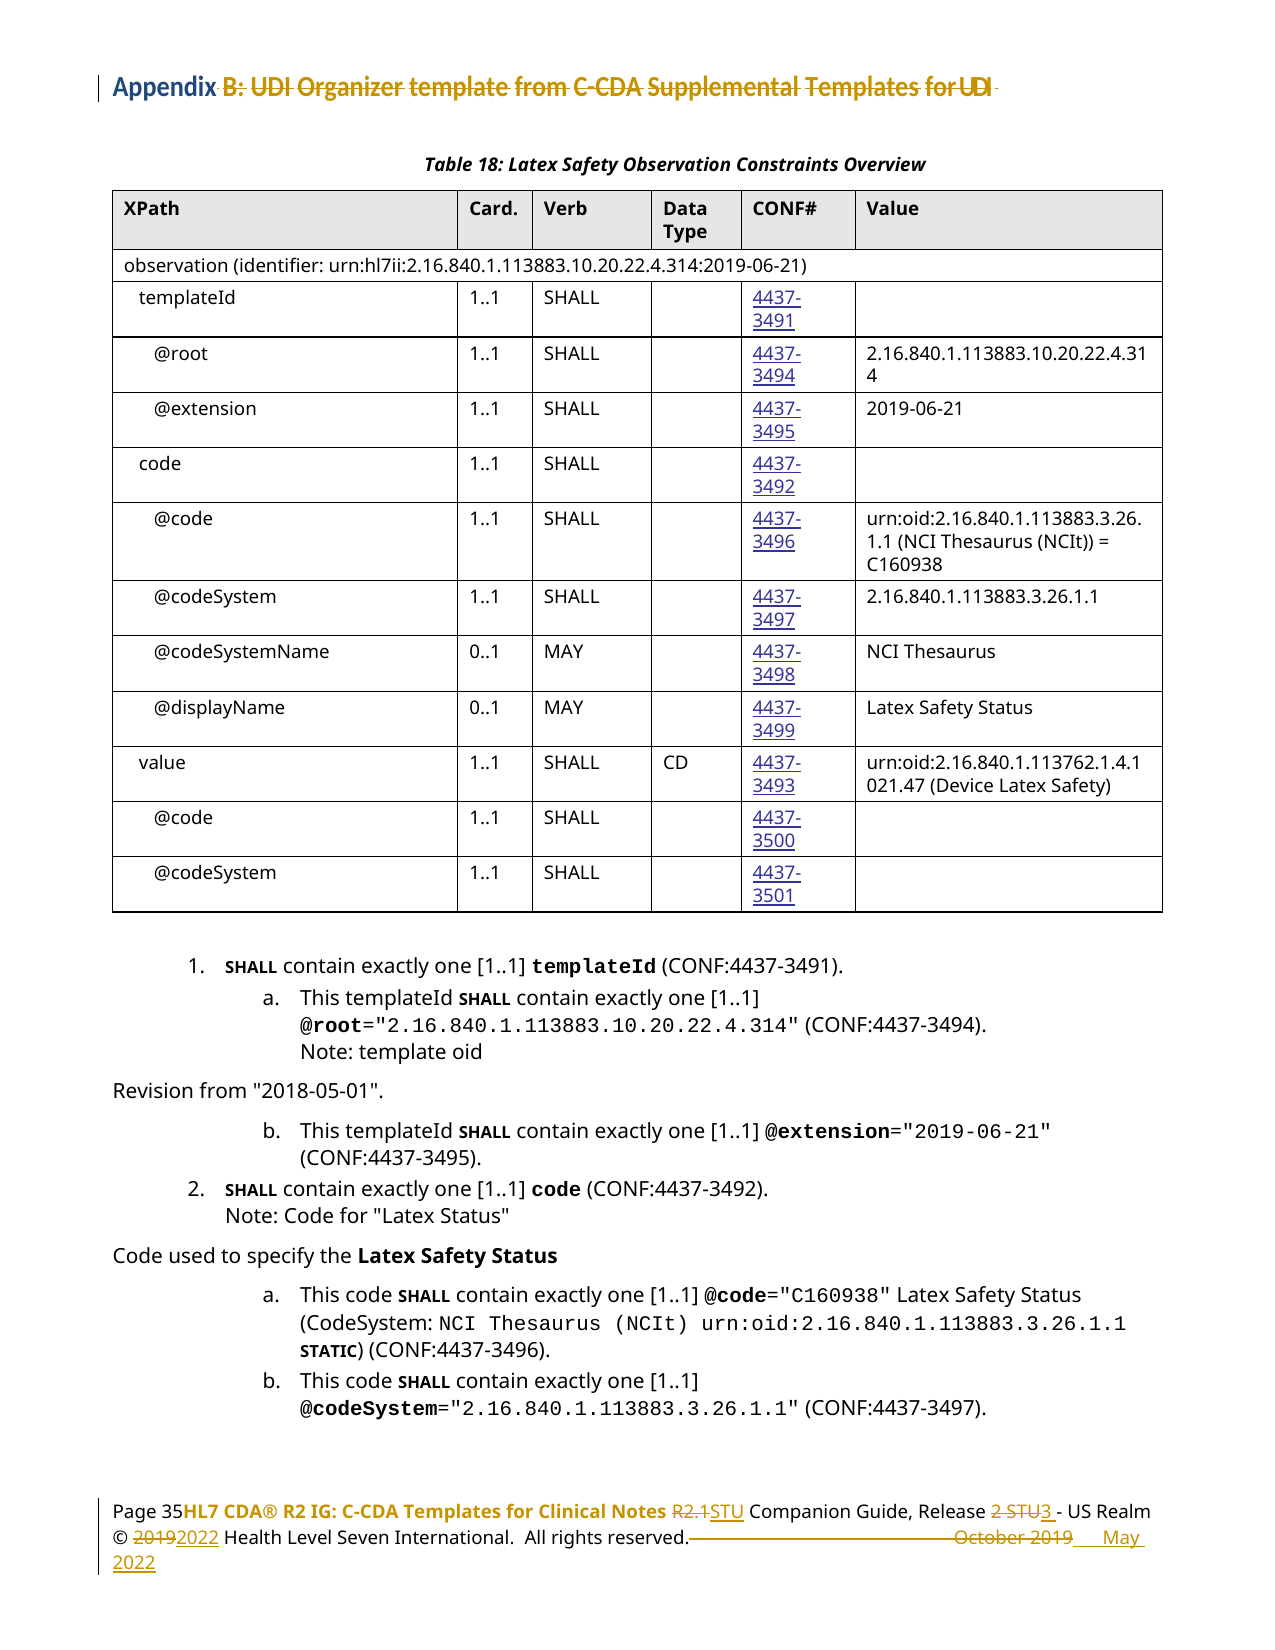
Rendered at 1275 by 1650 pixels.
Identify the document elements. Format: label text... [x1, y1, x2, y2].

table_cell 4437-3498 [742, 636, 855, 691]
table_cell [652, 581, 741, 635]
table_cell urn:oid:2.16.840.1.113883.3.26.1.1 (NCI Thesaurus (NCIt)) = C160938 [856, 503, 1162, 580]
text Code used to specify the Latex Safety Status [112, 1242, 1162, 1269]
table_cell [856, 448, 1162, 502]
table_cell 4437-3496 [742, 503, 855, 580]
table_cell 1..1 [458, 282, 532, 336]
table_cell [652, 338, 741, 392]
table_cell MAY [533, 636, 651, 691]
table_cell SHALL [533, 393, 651, 447]
table_cell @codeSystem [113, 857, 457, 911]
table_cell 4437-3495 [742, 393, 855, 447]
table_cell [856, 282, 1162, 336]
table_cell 2.16.840.1.113883.10.20.22.4.314 [856, 338, 1162, 392]
table_cell 1..1 [458, 503, 532, 580]
table_cell 1..1 [458, 747, 532, 801]
table_cell [652, 636, 741, 691]
table_cell @code [113, 503, 457, 580]
list This code SHALL contain exactly one [1..1] @code="C160938" Latex Safety Status (CodeSystem: NCI Thesaurus (NCIt) urn:oid:2.16.840.1.113883.3.26.1.1 STATIC) (CONF:4437-3496). [262, 1281, 1162, 1362]
table_cell Latex Safety Status [856, 692, 1162, 746]
table_cell @extension [113, 393, 457, 447]
table_cell [856, 857, 1162, 911]
table_cell 2.16.840.1.113883.3.26.1.1 [856, 581, 1162, 635]
table_cell observation (identifier: urn:hl7ii:2.16.840.1.113883.10.20.22.4.314:2019-06-21) [113, 250, 1162, 281]
table_cell value [113, 747, 457, 801]
table_cell 2019-06-21 [856, 393, 1162, 447]
table_cell [652, 282, 741, 336]
table_header Card. [458, 191, 532, 249]
table_header Verb [533, 191, 651, 249]
table_cell 4437-3492 [742, 448, 855, 502]
list SHALL contain exactly one [1..1] templateId (CONF:4437-3491). [187, 952, 1162, 979]
table_cell @codeSystemName [113, 636, 457, 691]
list This code SHALL contain exactly one [1..1] @codeSystem="2.16.840.1.113883.3.26.1.1" (CONF:4437-3497). [262, 1367, 1162, 1421]
list SHALL contain exactly one [1..1] code (CONF:4437-3492). Note: Code for "Latex Status" [187, 1175, 1162, 1229]
table_cell SHALL [533, 581, 651, 635]
table_cell NCI Thesaurus [856, 636, 1162, 691]
text Table : Latex Safety Observation Constraints Overview [187, 150, 1162, 177]
table_cell MAY [533, 692, 651, 746]
table_cell [652, 503, 741, 580]
list This templateId SHALL contain exactly one [1..1] @extension="2019-06-21" (CONF:4437-3495). [262, 1117, 1162, 1171]
table_header Value [856, 191, 1162, 249]
table_cell 1..1 [458, 448, 532, 502]
table_cell SHALL [533, 802, 651, 856]
table_cell @codeSystem [113, 581, 457, 635]
table_header Data Type [652, 191, 741, 249]
table_cell SHALL [533, 282, 651, 336]
table_cell 1..1 [458, 802, 532, 856]
table_cell [652, 393, 741, 447]
table_cell 1..1 [458, 581, 532, 635]
table_cell 4437-3497 [742, 581, 855, 635]
table_header XPath [113, 191, 457, 249]
table_cell SHALL [533, 747, 651, 801]
table_cell 4437-3491 [742, 282, 855, 336]
table_cell 4437-3501 [742, 857, 855, 911]
table_cell 4437-3499 [742, 692, 855, 746]
table_cell 4437-3493 [742, 747, 855, 801]
table_header CONF# [742, 191, 855, 249]
table_cell 4437-3500 [742, 802, 855, 856]
text Revision from "2018-05-01". [112, 1077, 1162, 1104]
table_cell templateId [113, 282, 457, 336]
table_cell 1..1 [458, 857, 532, 911]
table_cell 4437-3494 [742, 338, 855, 392]
table_cell [652, 692, 741, 746]
table_cell @root [113, 338, 457, 392]
table_cell urn:oid:2.16.840.1.113762.1.4.1021.47 (Device Latex Safety) [856, 747, 1162, 801]
table_cell [652, 802, 741, 856]
table_cell @code [113, 802, 457, 856]
table_cell 0..1 [458, 636, 532, 691]
table_cell SHALL [533, 857, 651, 911]
table_cell [652, 857, 741, 911]
table_cell [652, 448, 741, 502]
table_cell SHALL [533, 448, 651, 502]
list This templateId SHALL contain exactly one [1..1] @root="2.16.840.1.113883.10.20.22.4.314" (CONF:4437-3494). Note: template oid [262, 983, 1162, 1064]
table_cell 1..1 [458, 338, 532, 392]
table_cell SHALL [533, 503, 651, 580]
table_cell [856, 802, 1162, 856]
table_cell SHALL [533, 338, 651, 392]
table_cell 0..1 [458, 692, 532, 746]
table_cell @displayName [113, 692, 457, 746]
table_cell 1..1 [458, 393, 532, 447]
table_cell CD [652, 747, 741, 801]
table_cell code [113, 448, 457, 502]
